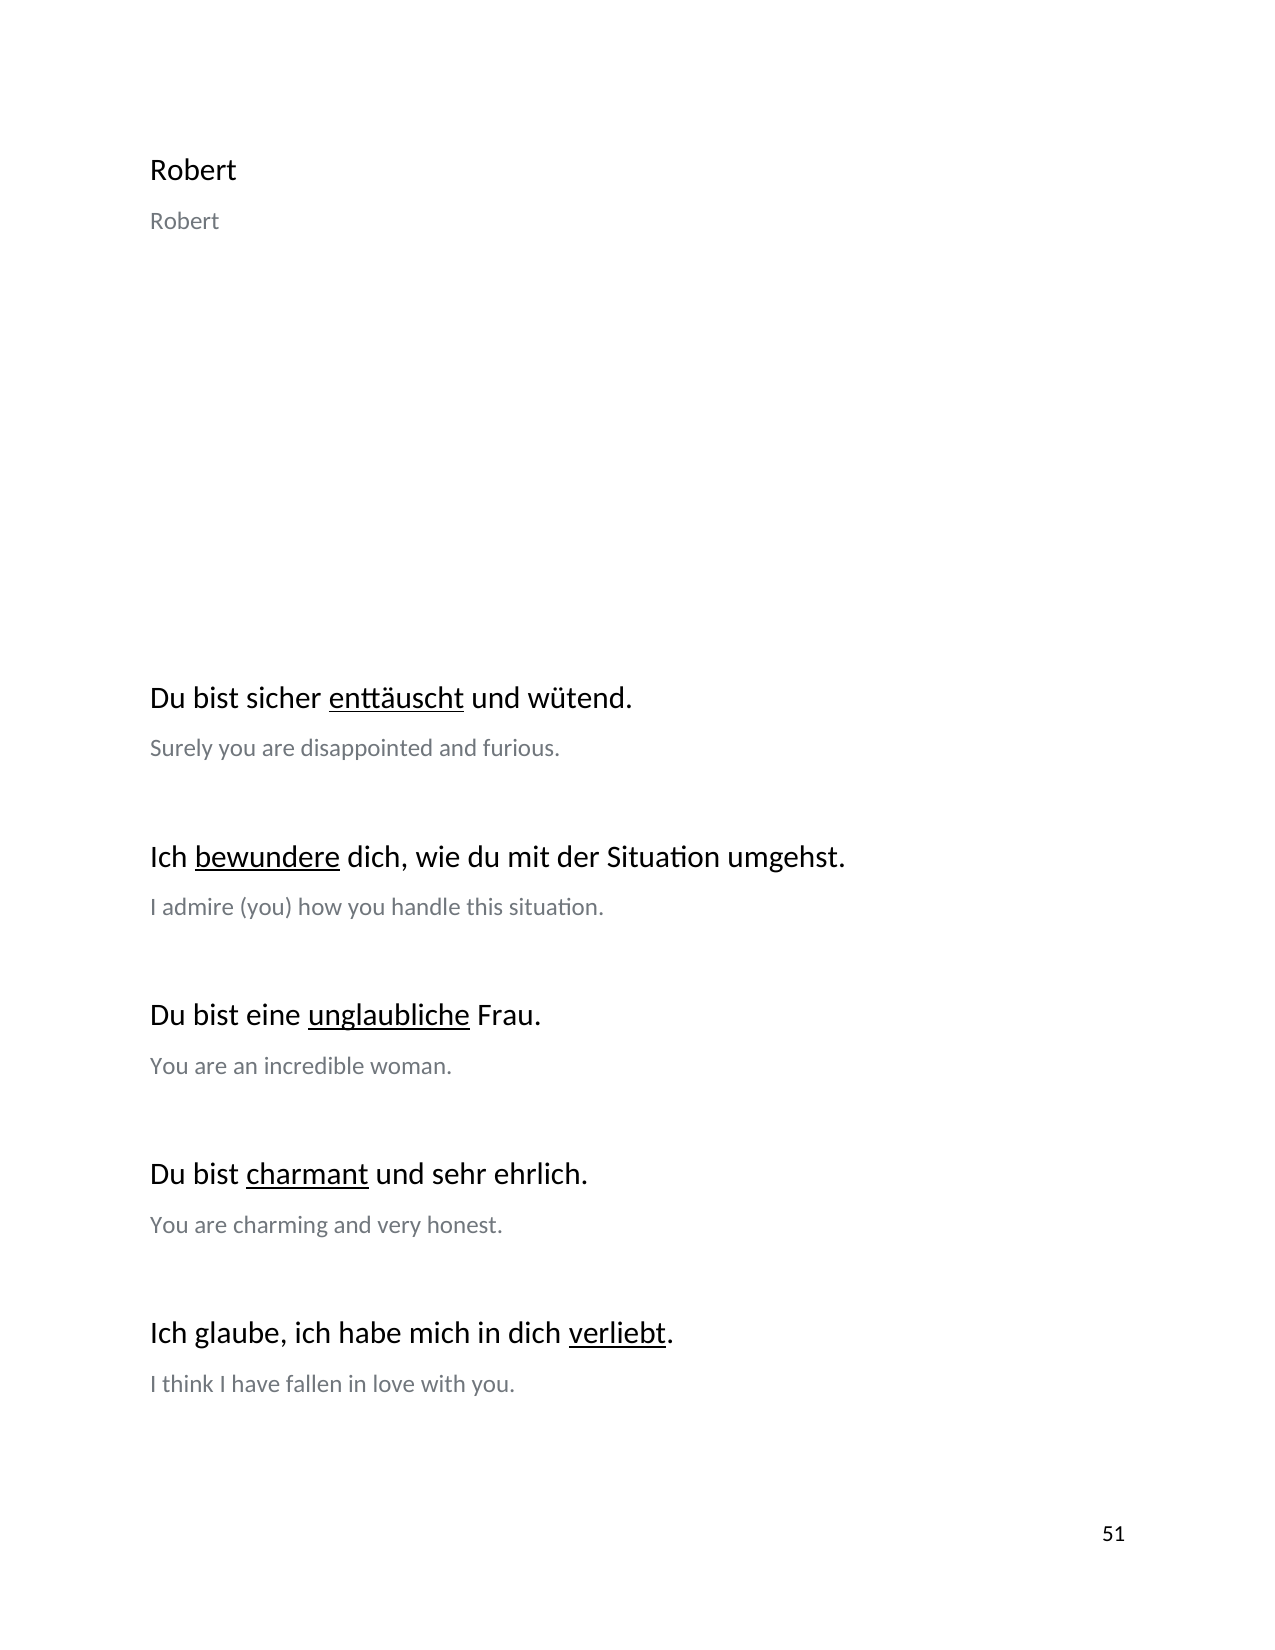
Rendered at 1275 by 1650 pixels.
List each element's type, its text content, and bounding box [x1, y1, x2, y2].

text Ich bewundere dich, wie du mit der Situation umgehst. [150, 837, 1125, 875]
text You are charming and very honest. [150, 1209, 1125, 1240]
text You are an incredible woman. [150, 1050, 1125, 1081]
text Du bist sicher enttäuscht und wütend. [150, 678, 1125, 716]
text I admire (you) how you handle this situation. [150, 891, 1125, 922]
text Du bist charmant und sehr ehrlich. [150, 1154, 1125, 1192]
text Ich glaube, ich habe mich in dich verliebt. [150, 1313, 1125, 1351]
text Surely you are disappointed and furious. [150, 733, 1125, 763]
text I think I have fallen in love with you. [150, 1368, 1125, 1398]
text Du bist eine unglaubliche Frau. [150, 996, 1125, 1034]
text Robert [150, 205, 1125, 235]
text Robert [150, 150, 1125, 188]
